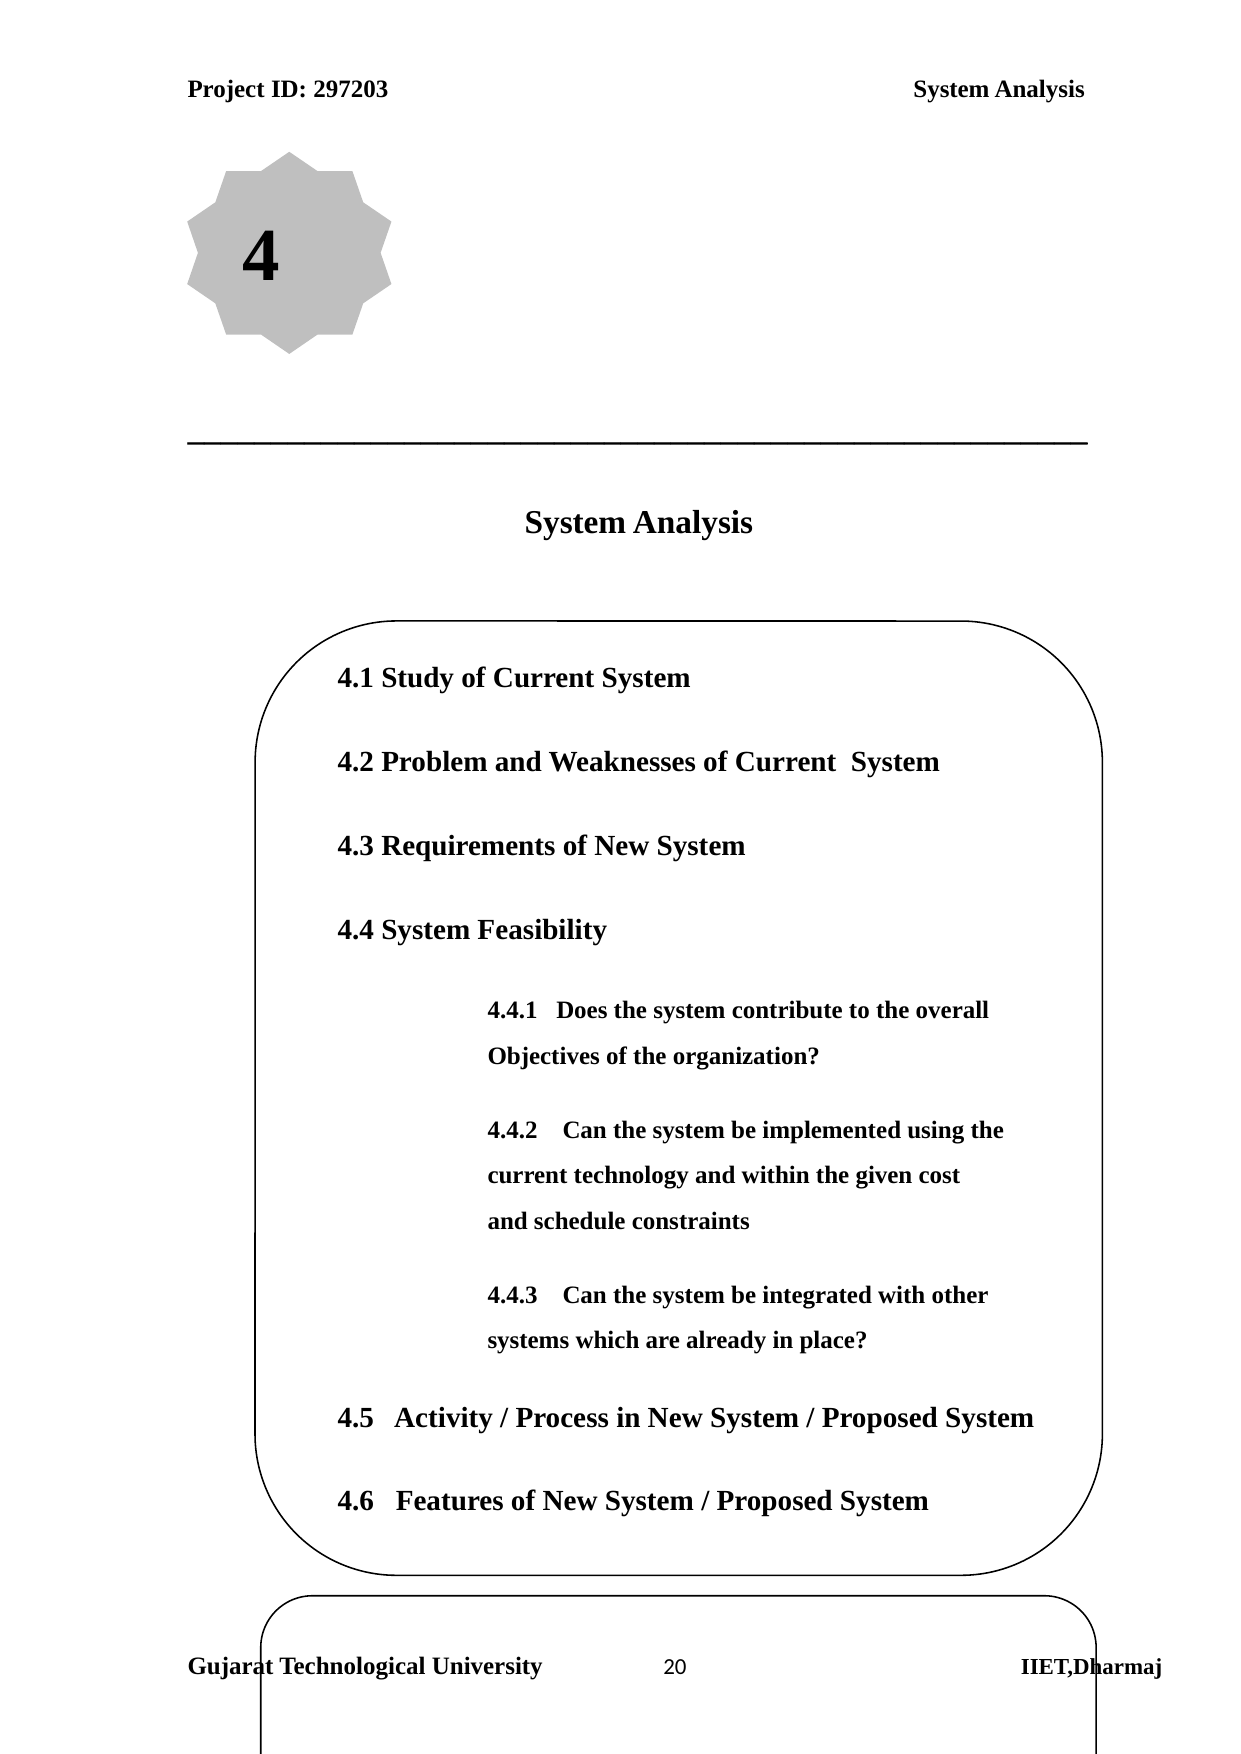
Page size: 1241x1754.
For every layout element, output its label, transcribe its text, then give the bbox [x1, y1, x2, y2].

text 4.4.3 Can the system be integrated with other [487, 1280, 1090, 1309]
text 4.4.1 Does the system contribute to the overall [487, 996, 1090, 1024]
text 4.4.2 Can the system be implemented using the [487, 1115, 1090, 1144]
text ______________________________________________________ [187, 409, 1090, 448]
text Objectives of the organization? [487, 1041, 1090, 1070]
text current technology and within the given cost [487, 1161, 1090, 1189]
text 4.2 Problem and Weaknesses of Current System [337, 744, 1090, 778]
text 4.5 Activity / Process in New System / Proposed System [337, 1400, 1090, 1433]
text 4.1 Study of Current System [337, 661, 1090, 694]
text and schedule constraints [487, 1206, 1090, 1235]
text System Analysis [187, 503, 1090, 541]
text 4.3 Requirements of New System [337, 828, 1090, 862]
text 4.4 System Feasibility [337, 912, 1090, 945]
text 4.6 Features of New System / Proposed System [337, 1483, 1090, 1517]
text systems which are already in place? [487, 1326, 1090, 1354]
